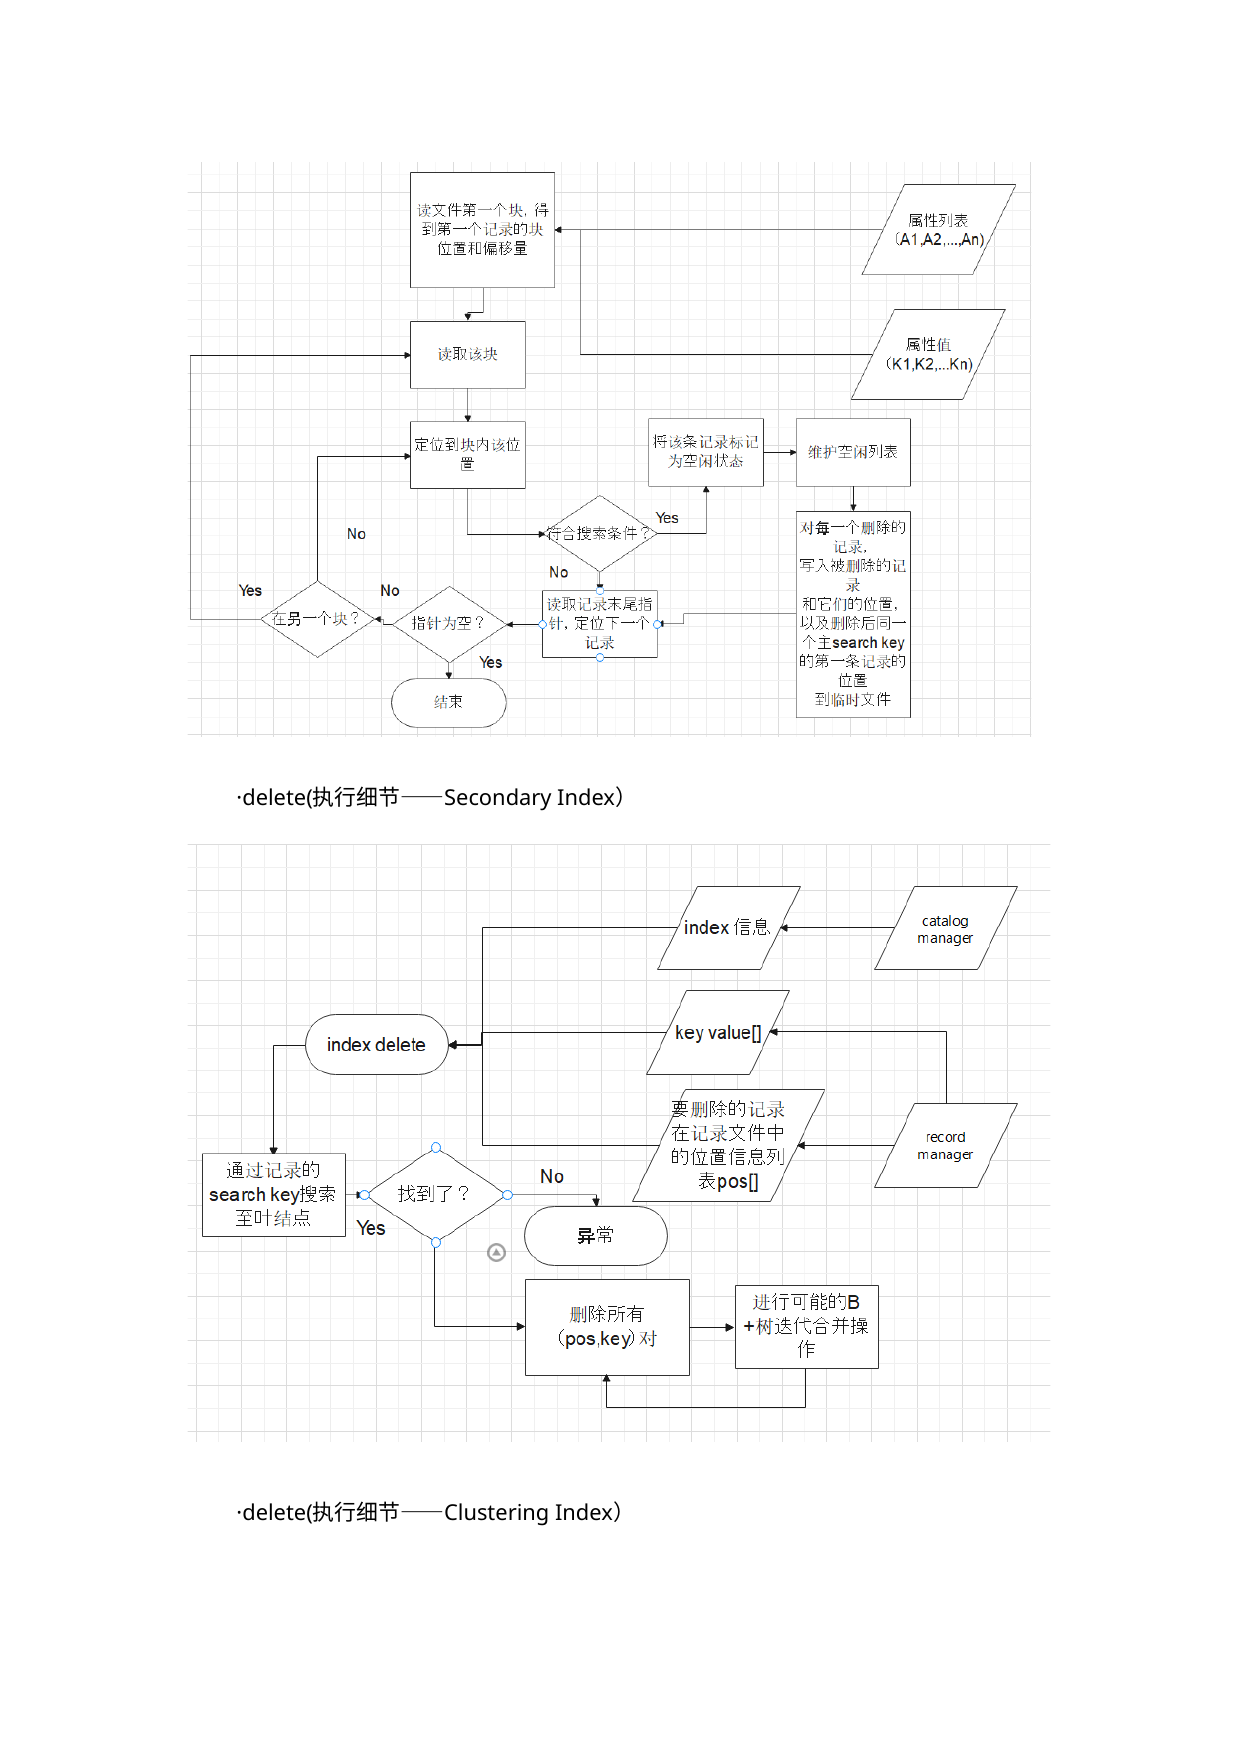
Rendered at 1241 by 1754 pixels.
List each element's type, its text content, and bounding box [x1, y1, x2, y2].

list ·delete(执行细节——Secondary Index） [236, 779, 1053, 812]
picture [187, 162, 1032, 737]
list ·delete(执行细节——Clustering Index） [236, 1494, 1053, 1527]
picture [187, 844, 1051, 1442]
